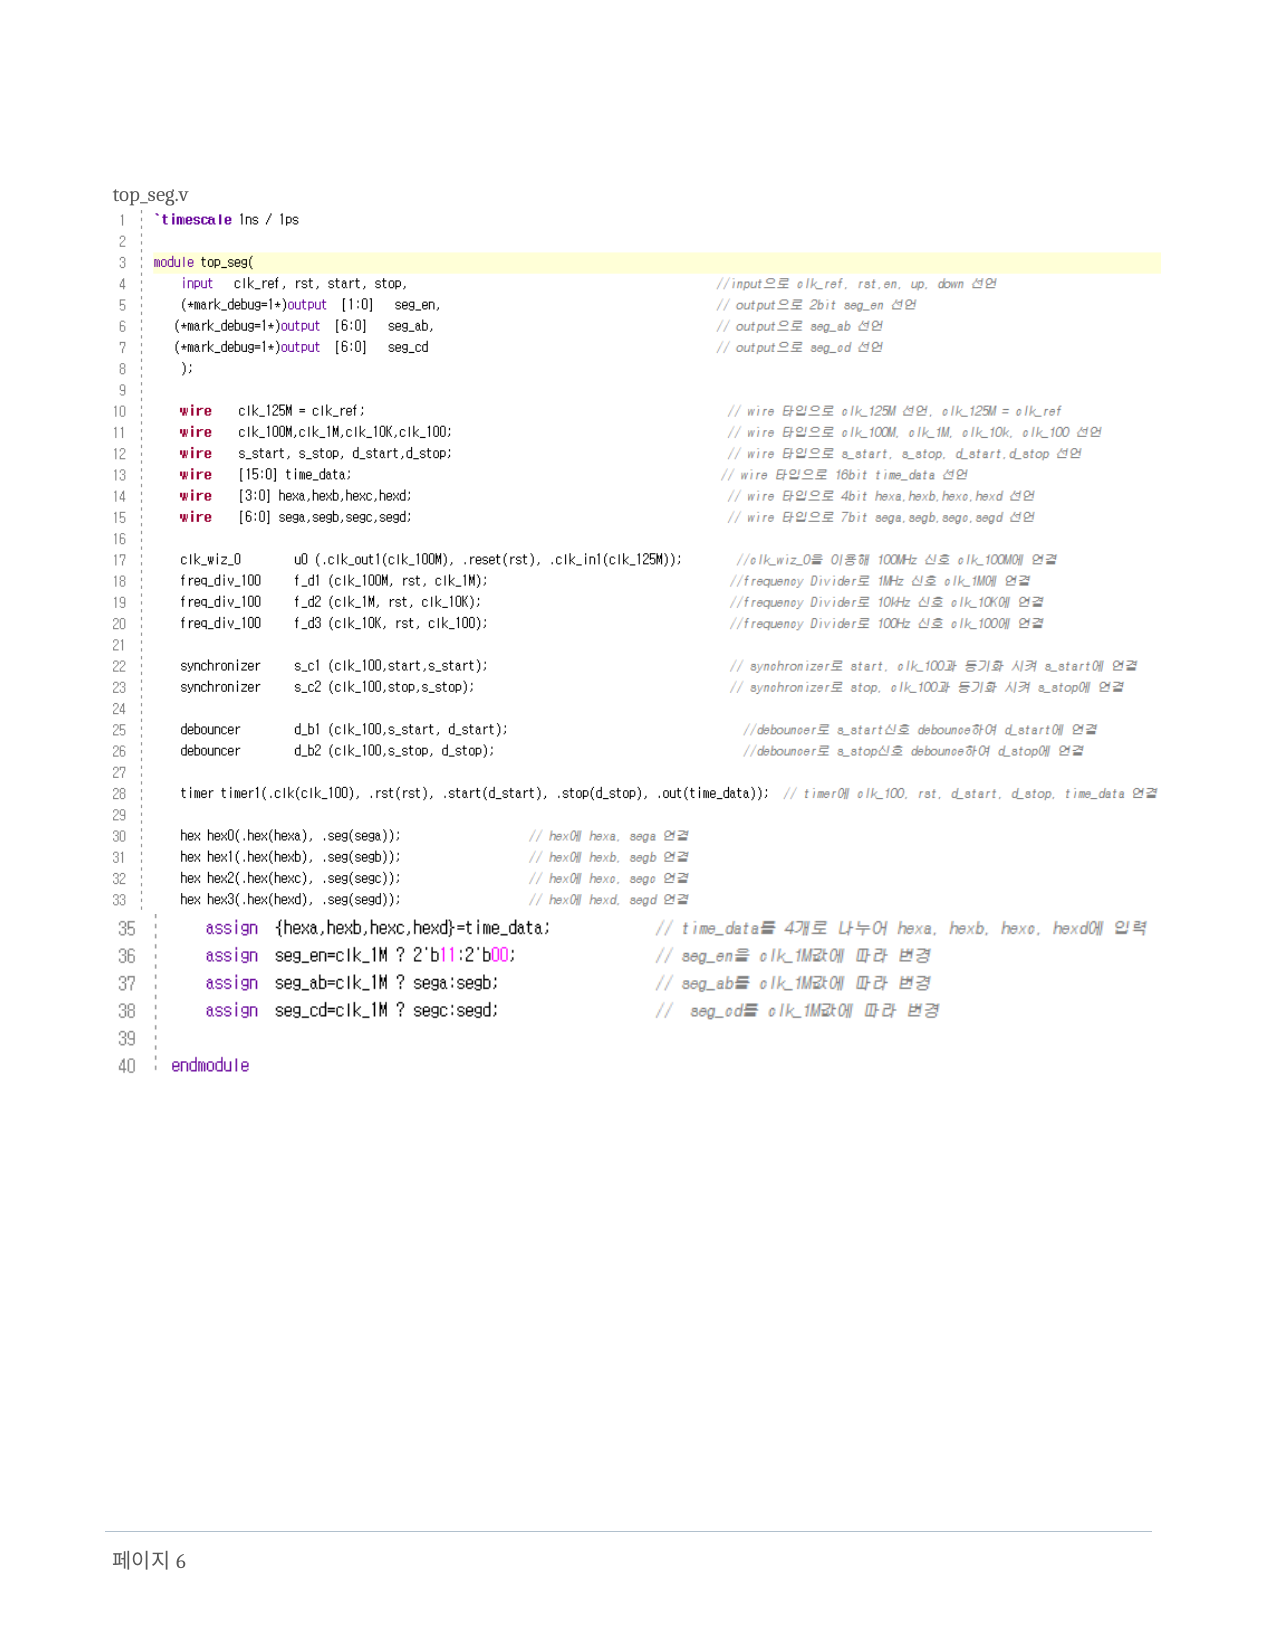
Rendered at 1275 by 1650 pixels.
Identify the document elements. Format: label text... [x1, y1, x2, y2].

text top_seg.v [112, 182, 1162, 206]
picture [112, 210, 1161, 911]
picture [112, 914, 1163, 1076]
